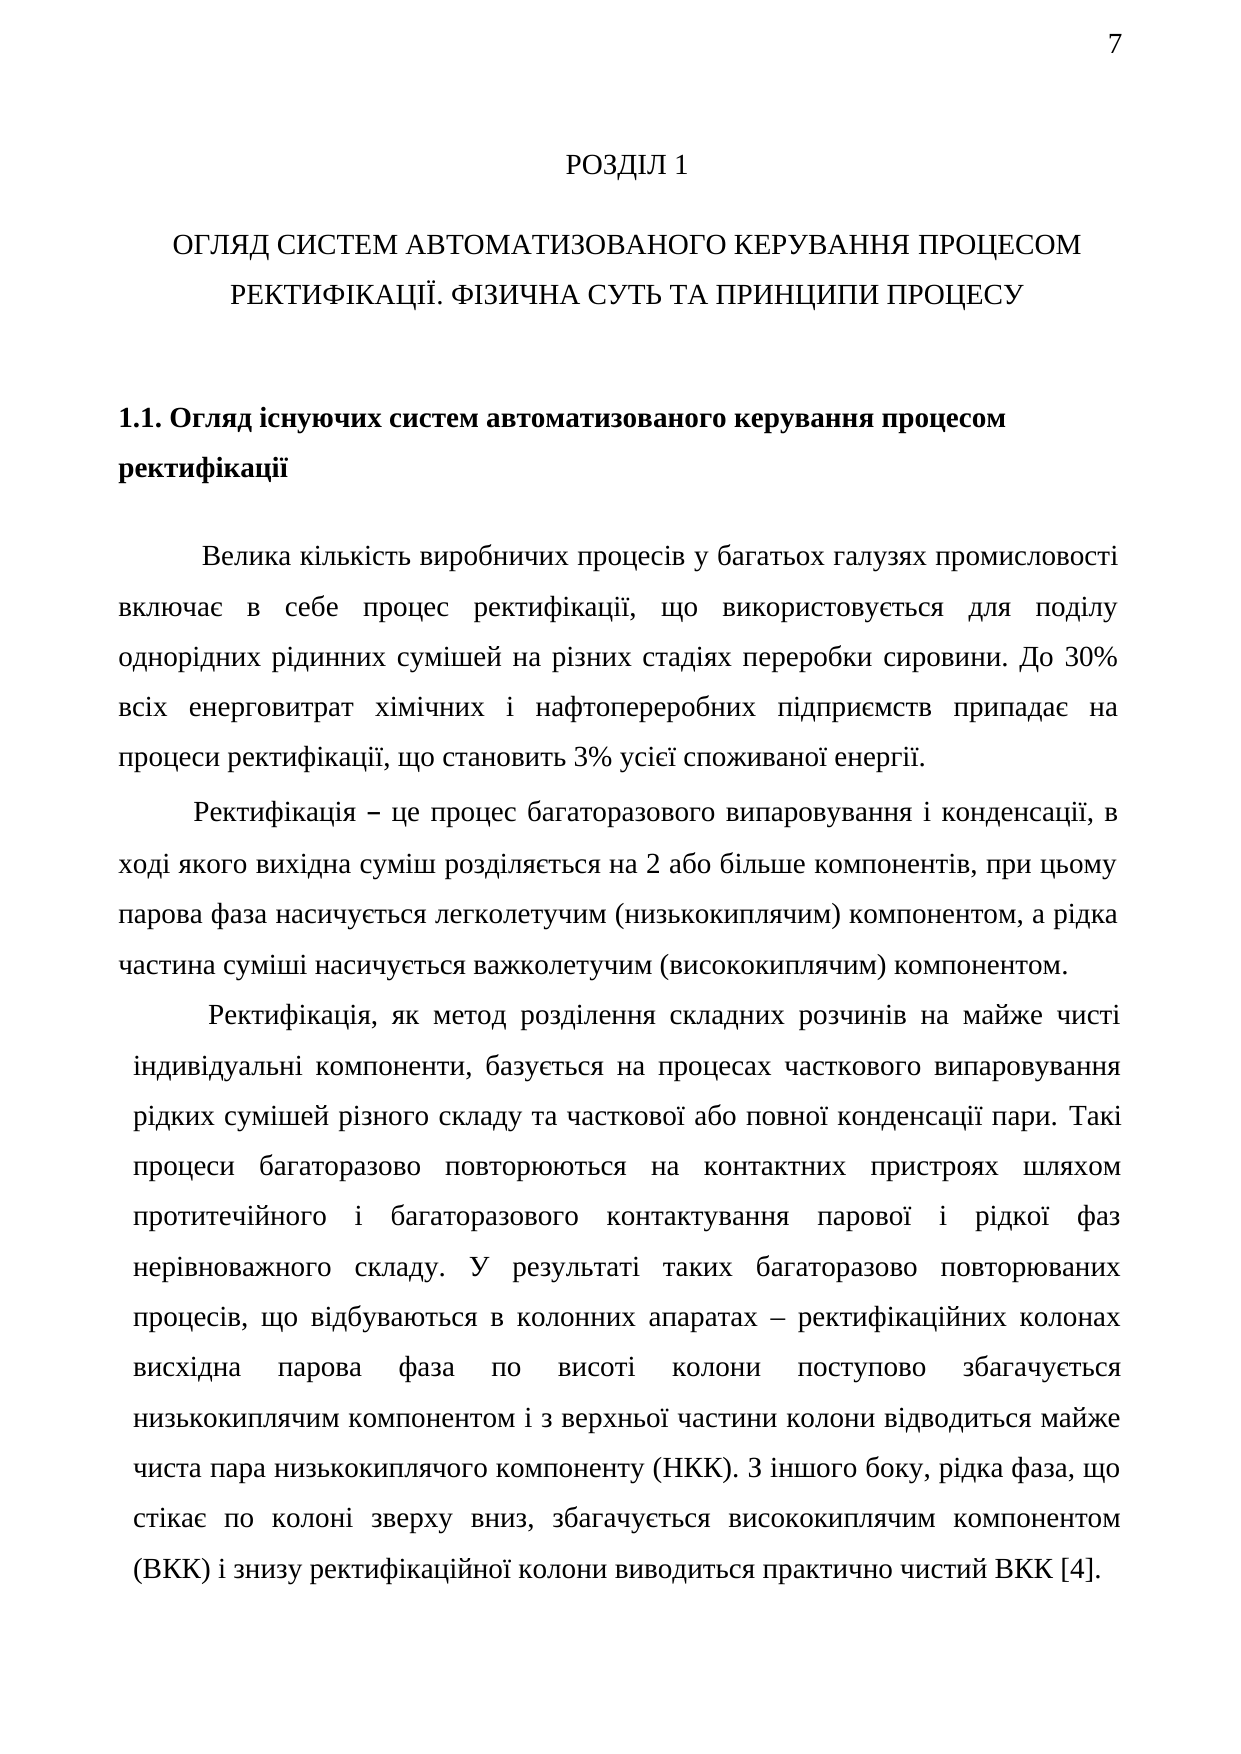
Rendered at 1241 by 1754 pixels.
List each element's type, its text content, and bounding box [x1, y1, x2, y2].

text Ректифікація – це процес багаторазового випаровування і конденсації, в ході якого вихідна суміш розділяється на 2 або більше компонентів, при цьому парова фаза насичується легколетучим (низькокиплячим) компонентом, а рідка частина суміші насичується важколетучим (висококиплячим) компонентом. [118, 790, 1119, 981]
subtitle ОГЛЯД СИСТЕМ АВТОМАТИЗОВАНОГО КЕРУВАННЯ ПРОЦЕСОМ РЕКТИФІКАЦІЇ. ФІЗИЧНА СУТЬ ТА ПРИНЦИПИ ПРОЦЕСУ [132, 227, 1122, 311]
subtitle 1.1. Огляд існуючих систем автоматизованого керування процесом ректифікації [118, 400, 1122, 484]
text Ректифікація, як метод розділення складних розчинів на майже чисті індивідуальні компоненти, базується на процесах часткового випаровування рідких сумішей різного складу та часткової або повної конденсації пари. Такі процеси багаторазово повторюються на контактних пристроях шляхом протитечійного і багаторазового контактування парової і рідкої фаз нерівноважного складу. У результаті таких багаторазово повторюваних процесів, що відбуваються в колонних апаратах – ректифікаційних колонах висхідна парова фаза по висоті колони поступово збагачується низькокиплячим компонентом і з верхньої частини колони відводиться майже чиста пара низькокиплячого компоненту (НКК). З іншого боку, рідка фаза, що стікає по колоні зверху вниз, збагачується висококиплячим компонентом (ВКК) і знизу ректифікаційної колони виводиться практично чистий ВКК [4]. [133, 997, 1122, 1584]
subtitle РОЗДІЛ 1 [132, 147, 1122, 181]
text Велика кількість виробничих процесів у багатьох галузях промисловості включає в себе процес ректифікації, що використовується для поділу однорідних рідинних сумішей на різних стадіях переробки сировини. До 30% всіх енерговитрат хімічних і нафтопереробних підприємств припадає на процеси ректифікації, що становить 3% усієї споживаної енергії. [118, 538, 1119, 773]
